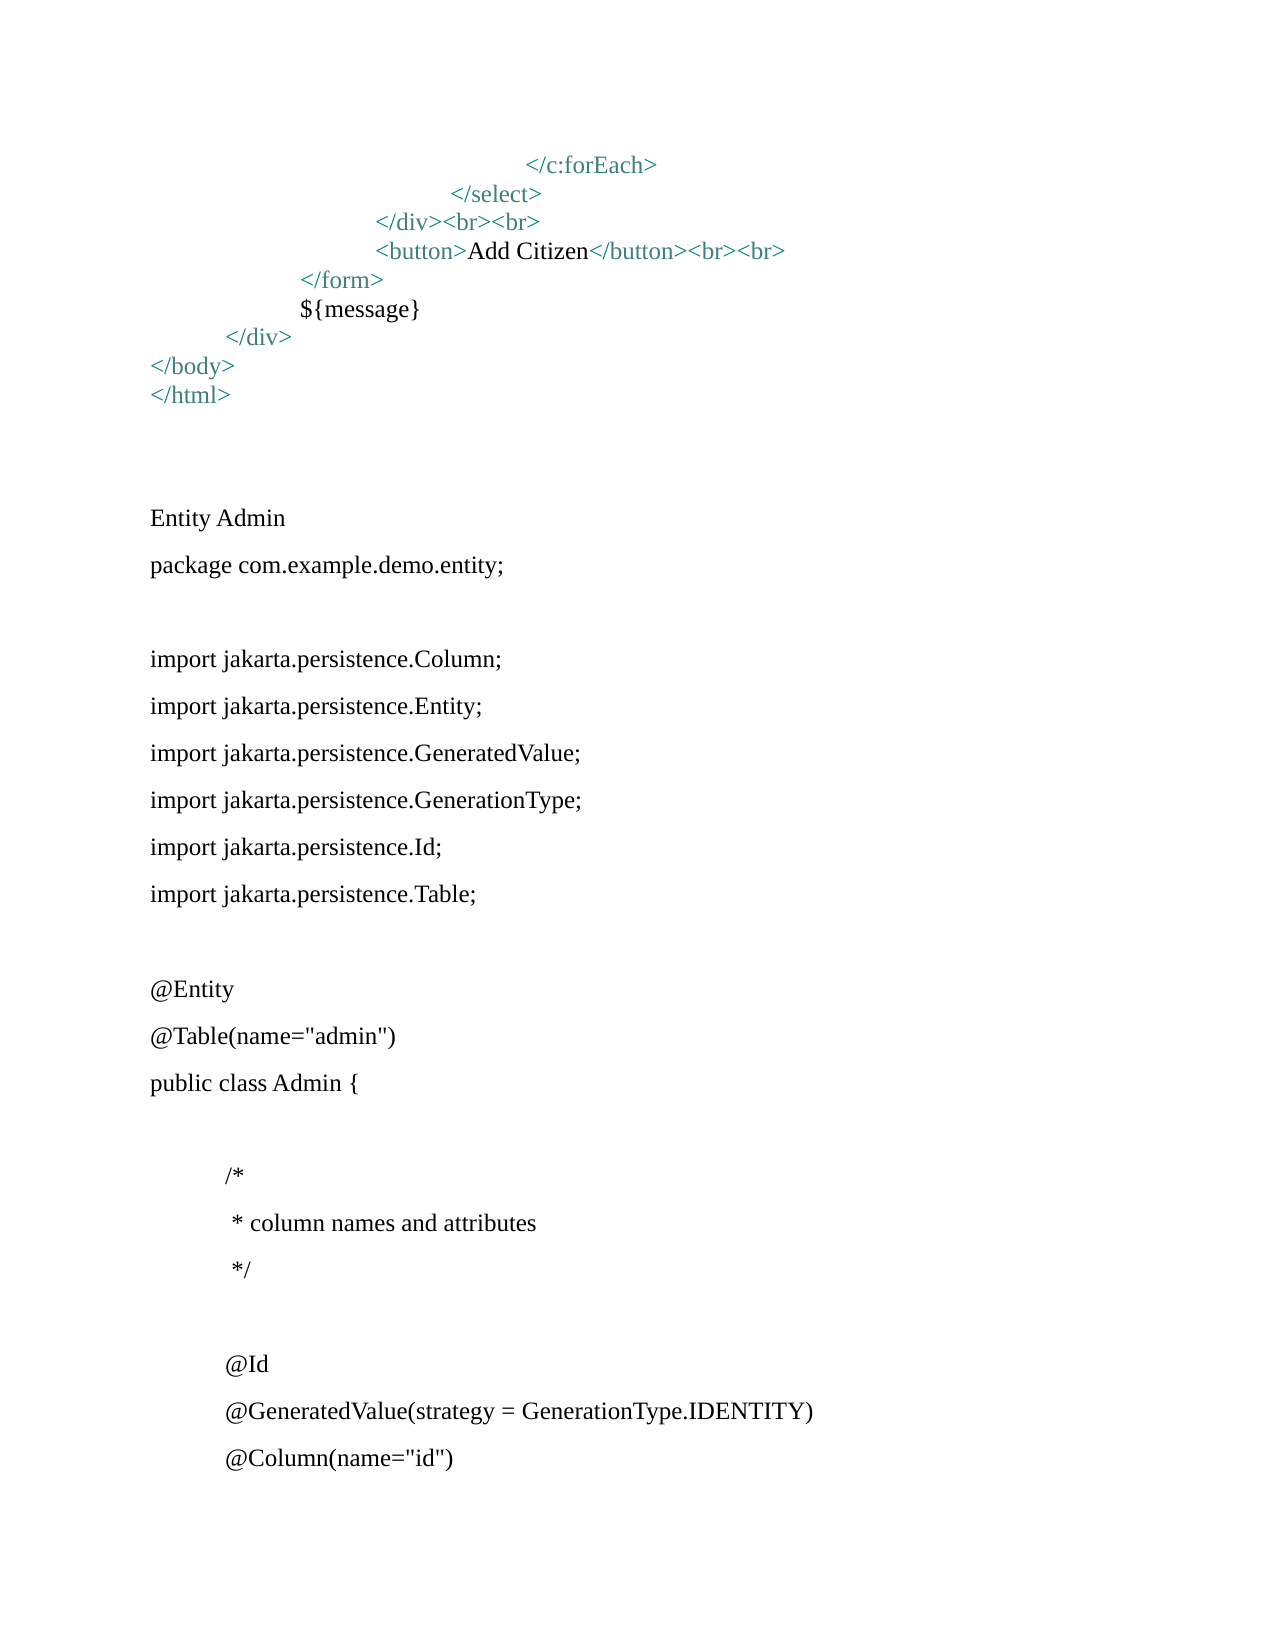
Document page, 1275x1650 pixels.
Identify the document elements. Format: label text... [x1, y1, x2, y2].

text <button>Add Citizen</button><br><br> [150, 236, 1125, 265]
text package com.example.demo.entity; [150, 550, 1125, 579]
text Entity Admin [150, 503, 1125, 532]
text import jakarta.persistence.GenerationType; [150, 785, 1125, 814]
text </div><br><br> [150, 207, 1125, 236]
text @Entity [150, 974, 1125, 1002]
text /* [150, 1161, 1125, 1190]
text </div> [150, 322, 1125, 351]
text * column names and attributes [150, 1208, 1125, 1237]
text import jakarta.persistence.GeneratedValue; [150, 738, 1125, 767]
text </form> [150, 265, 1125, 294]
text @GeneratedValue(strategy = GenerationType.IDENTITY) [150, 1396, 1125, 1425]
text </select> [150, 179, 1125, 207]
text </body> [150, 351, 1125, 380]
text import jakarta.persistence.Column; [150, 644, 1125, 673]
text </c:forEach> [150, 150, 1125, 179]
text */ [150, 1256, 1125, 1284]
text import jakarta.persistence.Entity; [150, 691, 1125, 720]
text ${message} [150, 294, 1125, 322]
text import jakarta.persistence.Id; [150, 832, 1125, 861]
text public class Admin { [150, 1068, 1125, 1097]
text @Column(name="id") [150, 1443, 1125, 1472]
text </html> [150, 380, 1125, 409]
text @Id [150, 1349, 1125, 1378]
text import jakarta.persistence.Table; [150, 879, 1125, 908]
text @Table(name="admin") [150, 1021, 1125, 1049]
